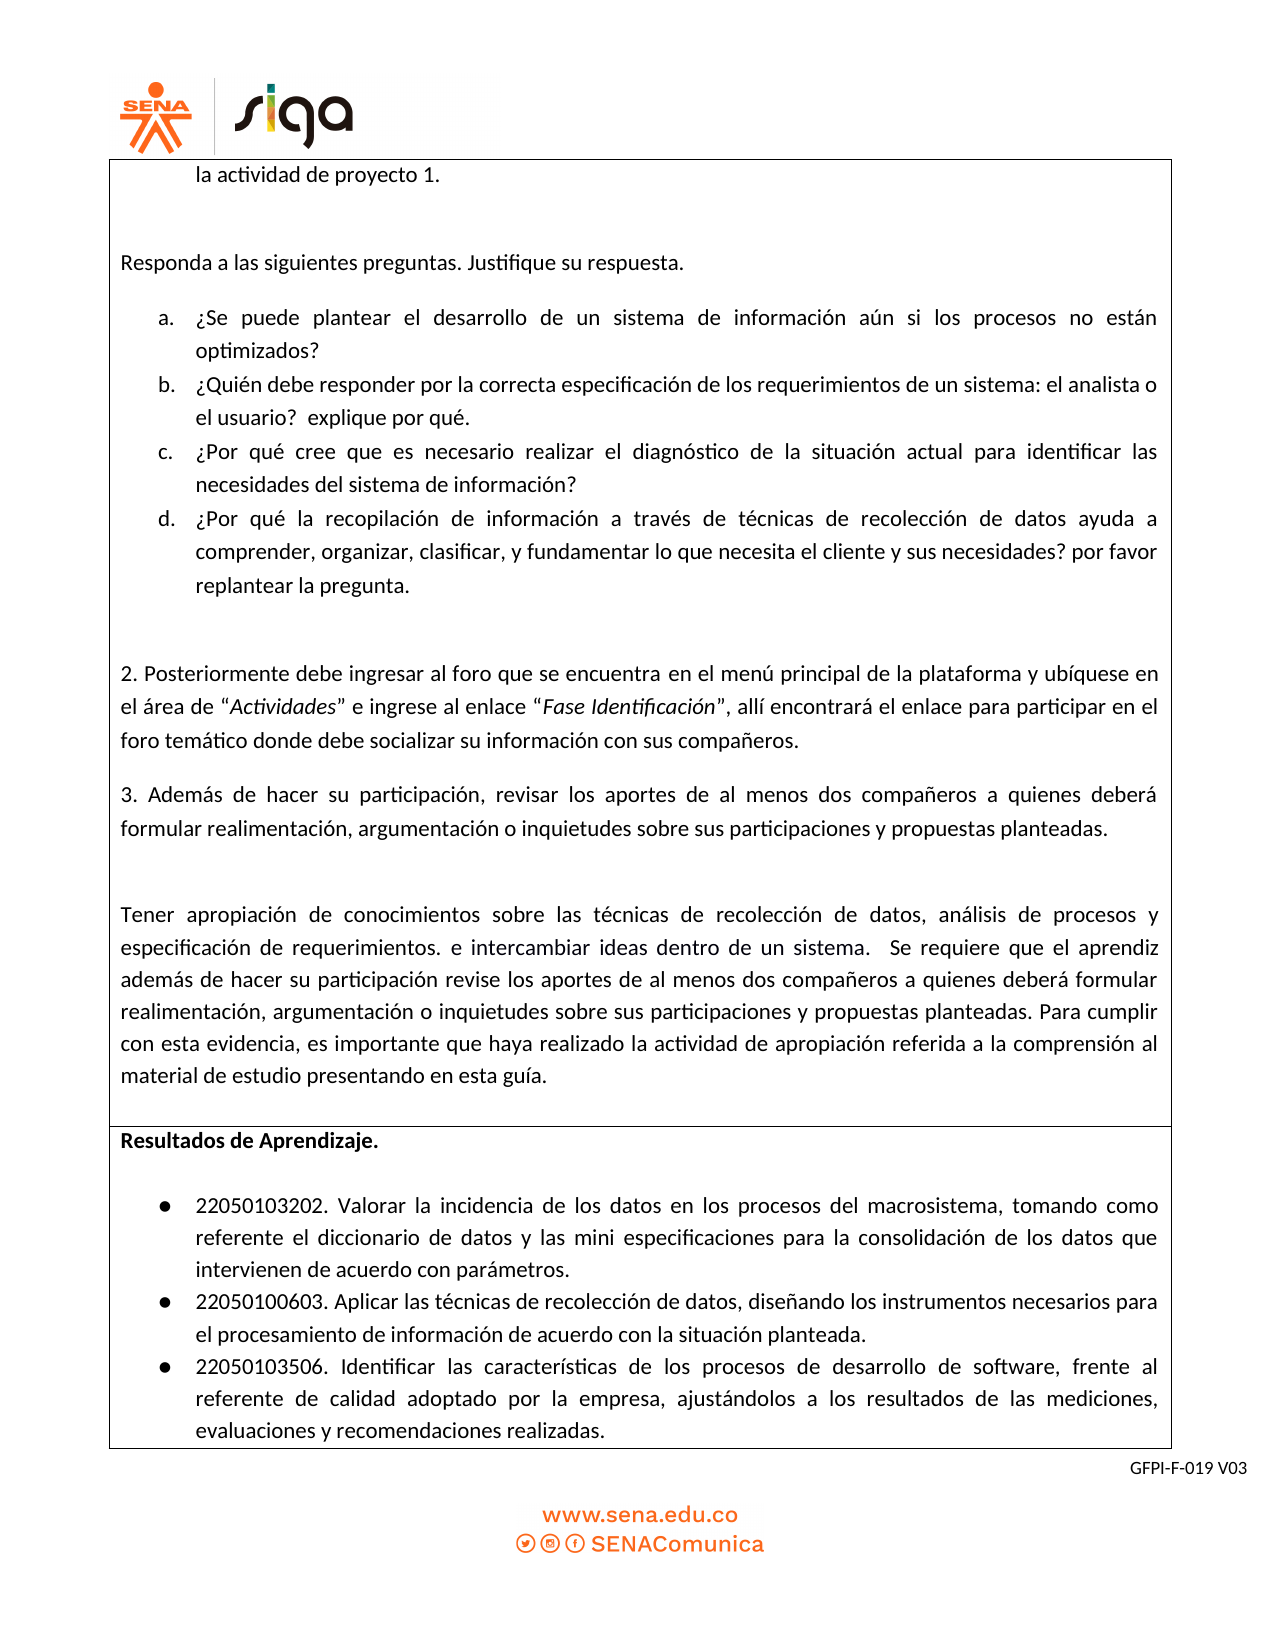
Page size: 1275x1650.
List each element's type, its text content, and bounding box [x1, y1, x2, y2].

picture [108, 73, 502, 159]
picture [516, 1503, 764, 1553]
